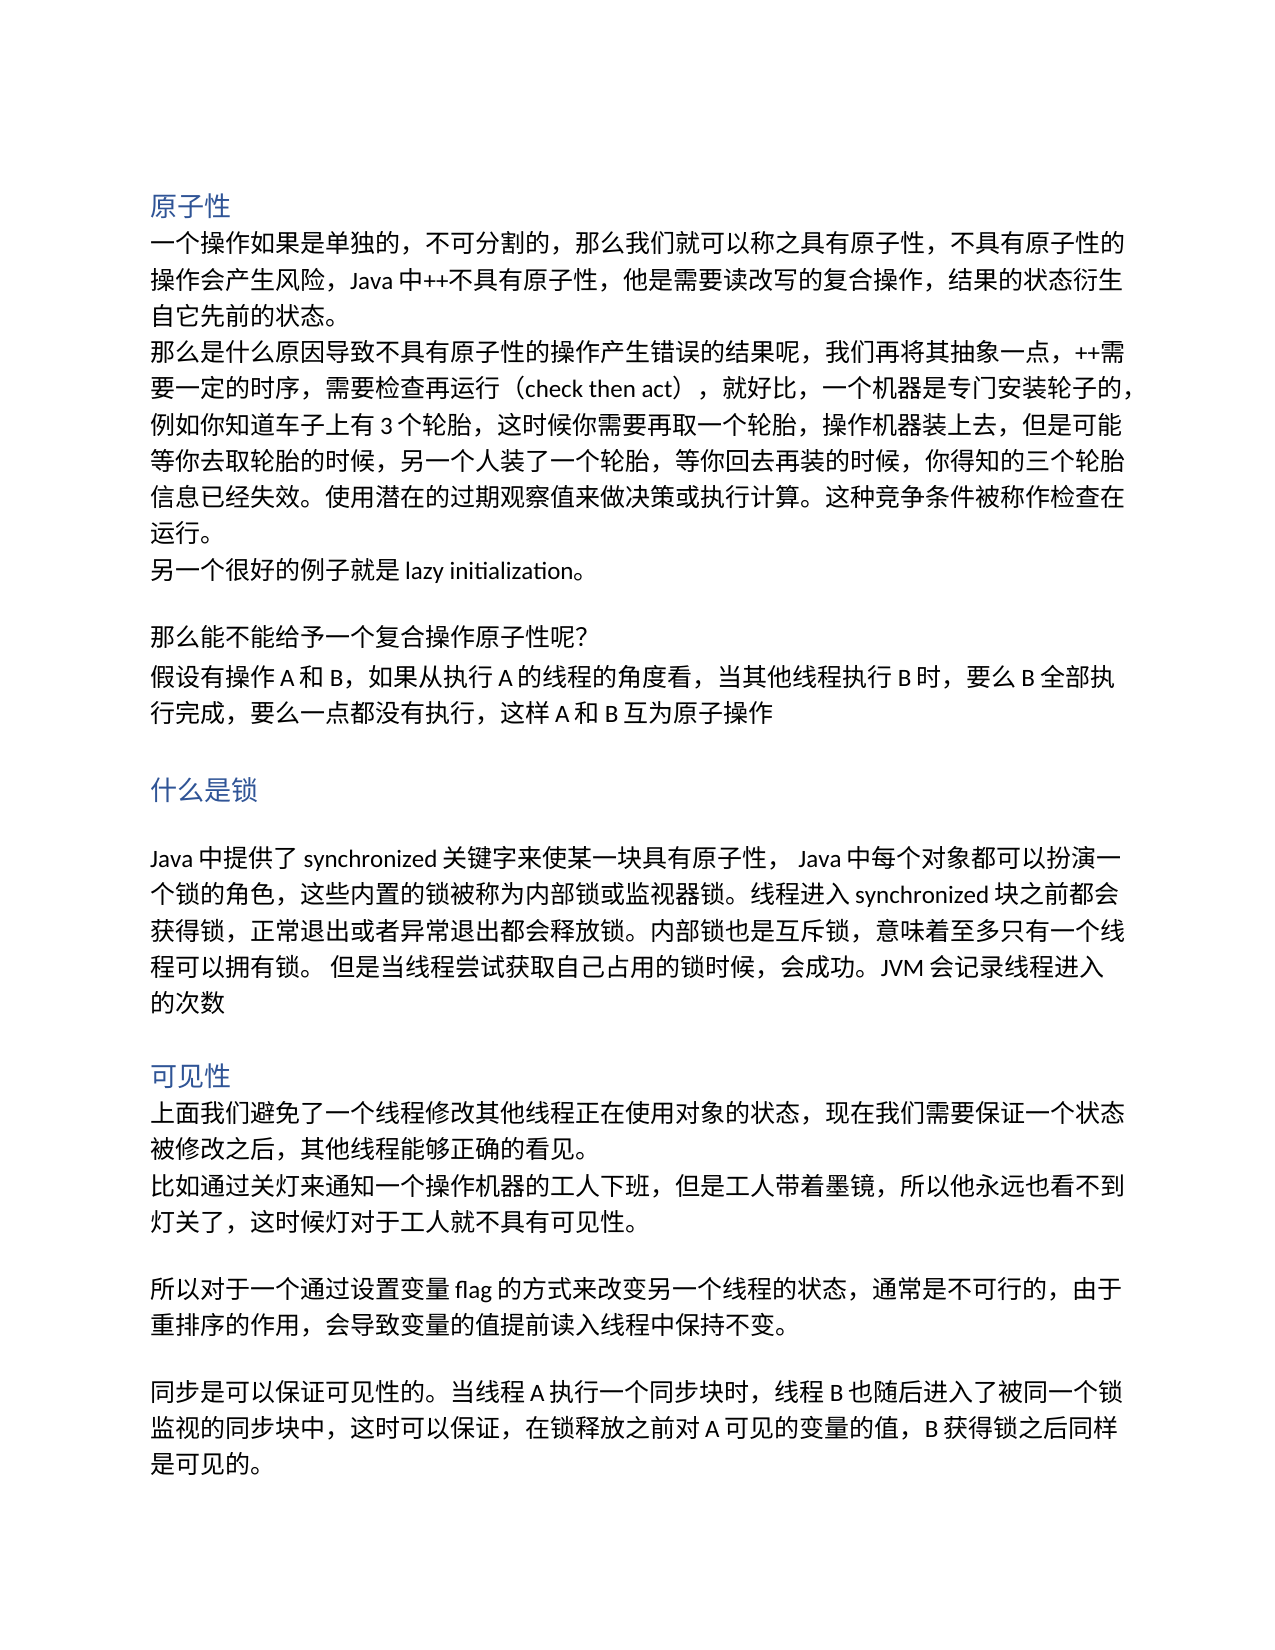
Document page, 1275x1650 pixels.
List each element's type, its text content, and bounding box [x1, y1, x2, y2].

subtitle 假设有操作A和B，如果从执行A的线程的角度看，当其他线程执行B时，要么B全部执行完成，要么一点都没有执行，这样A和B互为原子操作 [150, 657, 1125, 730]
subtitle 什么是锁 [150, 769, 1125, 808]
subtitle 可见性 [150, 1054, 1125, 1094]
text 一个操作如果是单独的，不可分割的，那么我们就可以称之具有原子性，不具有原子性的操作会产生风险，Java中++不具有原子性，他是需要读改写的复合操作，结果的状态衍生自它先前的状态。 [150, 224, 1125, 333]
text 比如通过关灯来通知一个操作机器的工人下班，但是工人带着墨镜，所以他永远也看不到灯关了，这时候灯对于工人就不具有可见性。 [150, 1166, 1125, 1239]
text 那么是什么原因导致不具有原子性的操作产生错误的结果呢，我们再将其抽象一点，++需要一定的时序，需要检查再运行（check then act），就好比，一个机器是专门安装轮子的，例如你知道车子上有3个轮胎，这时候你需要再取一个轮胎，操作机器装上去，但是可能等你去取轮胎的时候，另一个人装了一个轮胎，等你回去再装的时候，你得知的三个轮胎信息已经失效。使用潜在的过期观察值来做决策或执行计算。这种竞争条件被称作检查在运行。 [150, 333, 1125, 550]
text 所以对于一个通过设置变量flag的方式来改变另一个线程的状态，通常是不可行的，由于重排序的作用，会导致变量的值提前读入线程中保持不变。 [150, 1269, 1125, 1342]
text 上面我们避免了一个线程修改其他线程正在使用对象的状态，现在我们需要保证一个状态被修改之后，其他线程能够正确的看见。 [150, 1094, 1125, 1166]
subtitle 原子性 [150, 185, 1125, 224]
text Java中提供了synchronized关键字来使某一块具有原子性， Java中每个对象都可以扮演一个锁的角色，这些内置的锁被称为内部锁或监视器锁。线程进入synchronized块之前都会获得锁，正常退出或者异常退出都会释放锁。内部锁也是互斥锁，意味着至多只有一个线程可以拥有锁。 但是当线程尝试获取自己占用的锁时候，会成功。JVM会记录线程进入的次数 [150, 838, 1125, 1020]
text 那么能不能给予一个复合操作原子性呢？ [150, 617, 1125, 653]
text 另一个很好的例子就是lazy initialization。 [150, 550, 1125, 586]
text 同步是可以保证可见性的。当线程A执行一个同步块时，线程B也随后进入了被同一个锁监视的同步块中，这时可以保证，在锁释放之前对A可见的变量的值，B获得锁之后同样是可见的。 [150, 1372, 1125, 1481]
